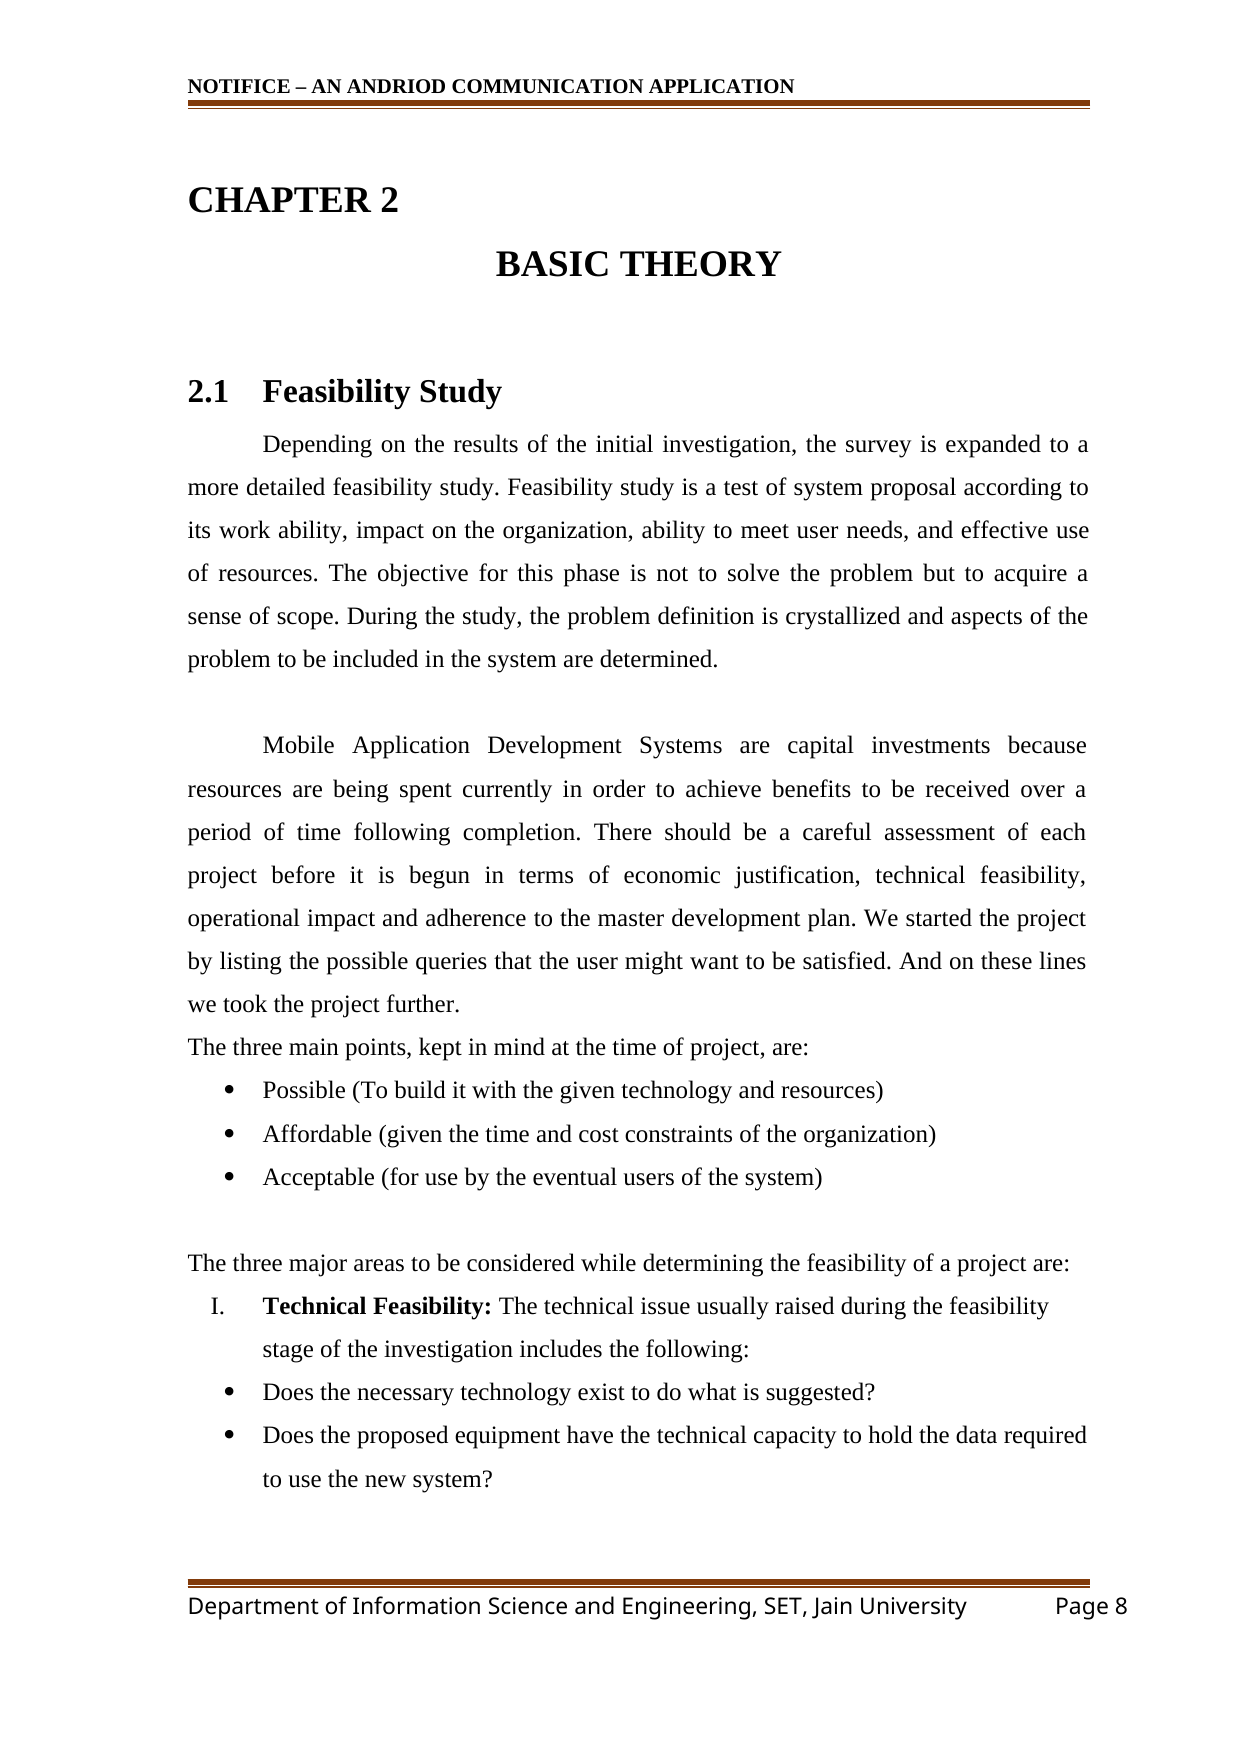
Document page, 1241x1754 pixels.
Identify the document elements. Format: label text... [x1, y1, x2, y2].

text The three main points, kept in mind at the time of project, are: [187, 1032, 1090, 1061]
list Affordable (given the time and cost constraints of the organization) [225, 1119, 1090, 1147]
list Does the proposed equipment have the technical capacity to hold the data required to use the new system? [225, 1421, 1090, 1492]
list Does the necessary technology exist to do what is suggested? [225, 1377, 1090, 1406]
text Mobile Application Development Systems are capital investments because resources are being spent currently in order to achieve benefits to be received over a period of time following completion. There should be a careful assessment of each project before it is begun in terms of economic justification, technical feasibility, operational impact and adherence to the master development plan. We started the project by listing the possible queries that the user might want to be satisfied. And on these lines we took the project further. [187, 731, 1087, 1018]
text 2.1 Feasibility Study [187, 371, 1090, 409]
text BASIC THEORY [187, 242, 1090, 285]
list Possible (To build it with the given technology and resources) [225, 1076, 1090, 1104]
list Technical Feasibility: The technical issue usually raised during the feasibility stage of the investigation includes the following: [225, 1291, 1090, 1363]
text CHAPTER 2 [187, 177, 1090, 220]
text Depending on the results of the initial investigation, the survey is expanded to a more detailed feasibility study. Feasibility study is a test of system proposal according to its work ability, impact on the organization, ability to meet user needs, and effective use of resources. The objective for this phase is not to solve the problem but to acquire a sense of scope. During the study, the problem definition is crystallized and aspects of the problem to be included in the system are determined. [187, 429, 1090, 673]
list Acceptable (for use by the eventual users of the system) [225, 1162, 1090, 1191]
text The three major areas to be considered while determining the feasibility of a project are: [187, 1248, 1090, 1277]
